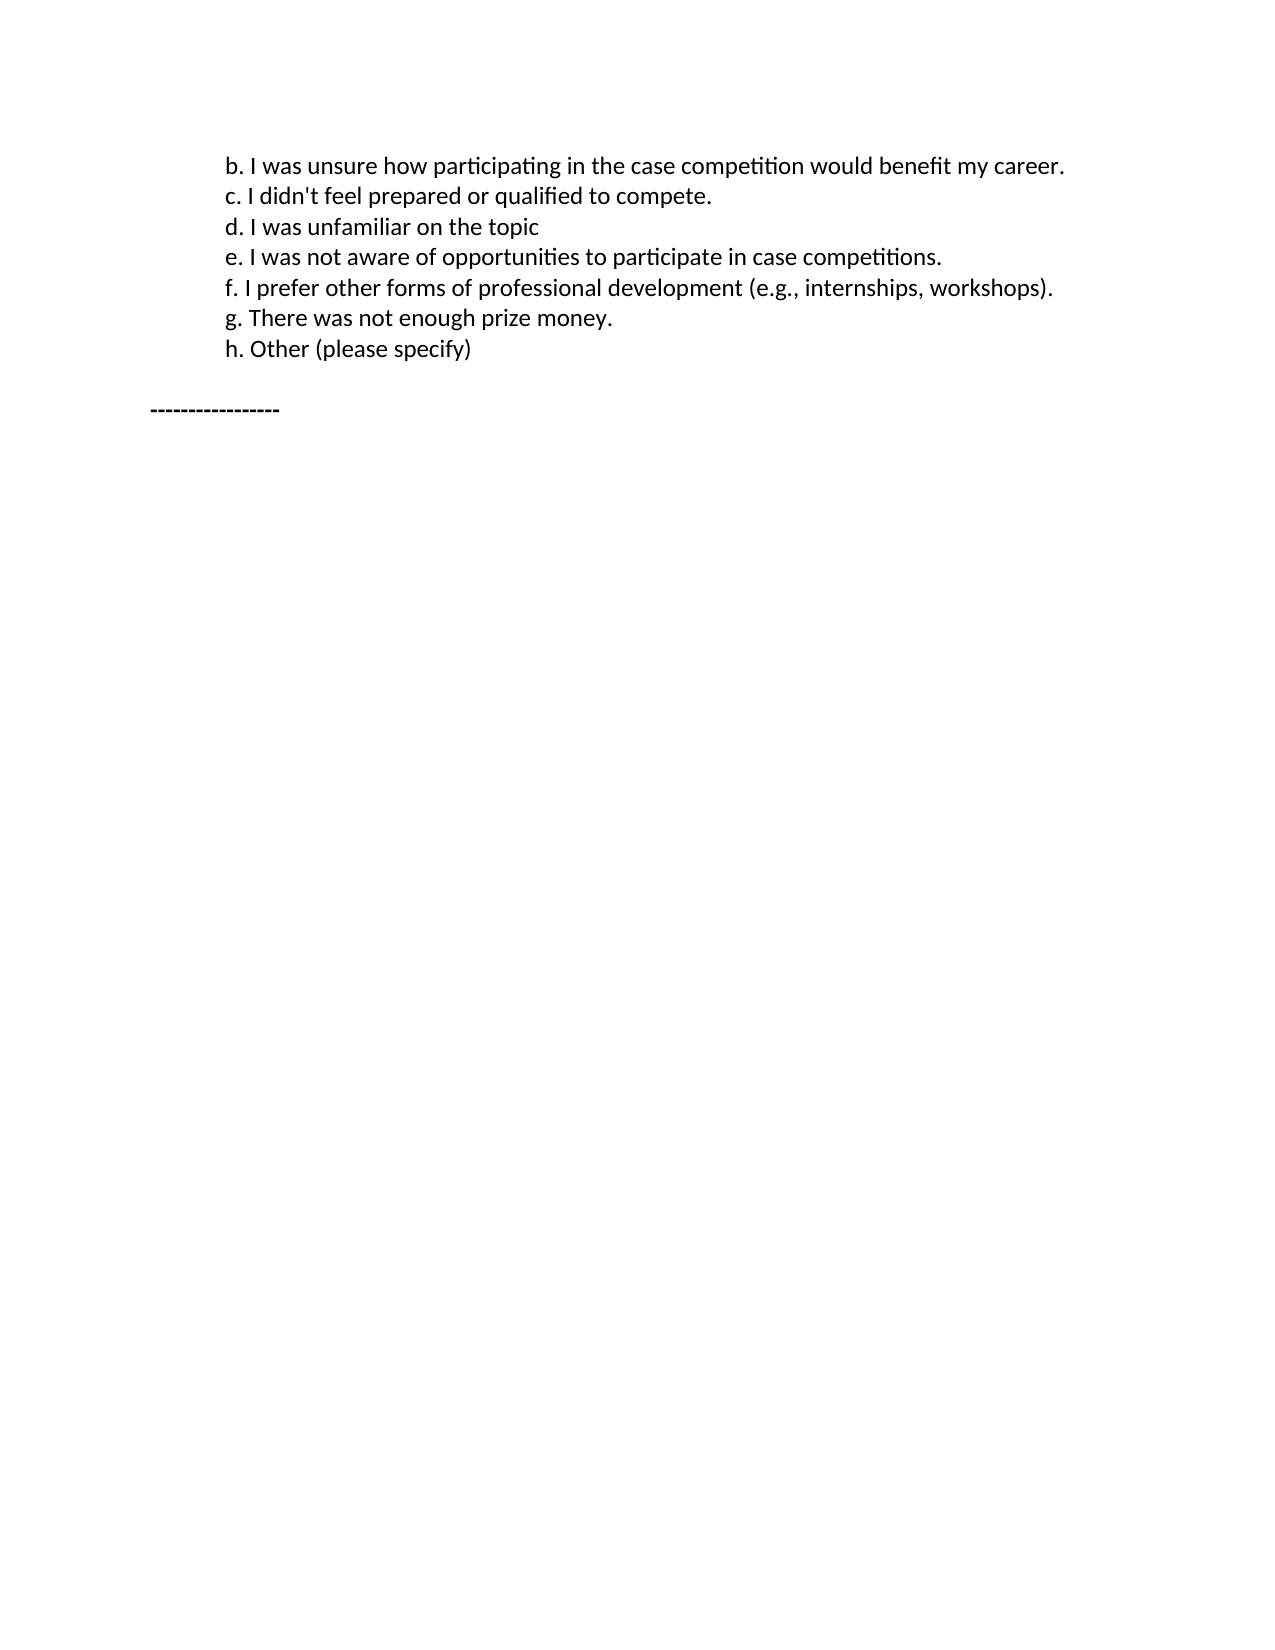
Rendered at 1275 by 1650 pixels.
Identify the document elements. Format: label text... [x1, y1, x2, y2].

text e. I was not aware of opportunities to participate in case competitions. [225, 242, 1125, 272]
text h. Other (please specify) [225, 333, 1125, 364]
text g. There was not enough prize money. [225, 303, 1125, 333]
text f. I prefer other forms of professional development (e.g., internships, workshops). [225, 272, 1125, 303]
text d. I was unfamiliar on the topic [225, 211, 1125, 242]
text ----------------- [150, 394, 1125, 425]
text c. I didn't feel prepared or qualified to compete. [225, 181, 1125, 211]
text b. I was unsure how participating in the case competition would benefit my career. [225, 150, 1125, 181]
